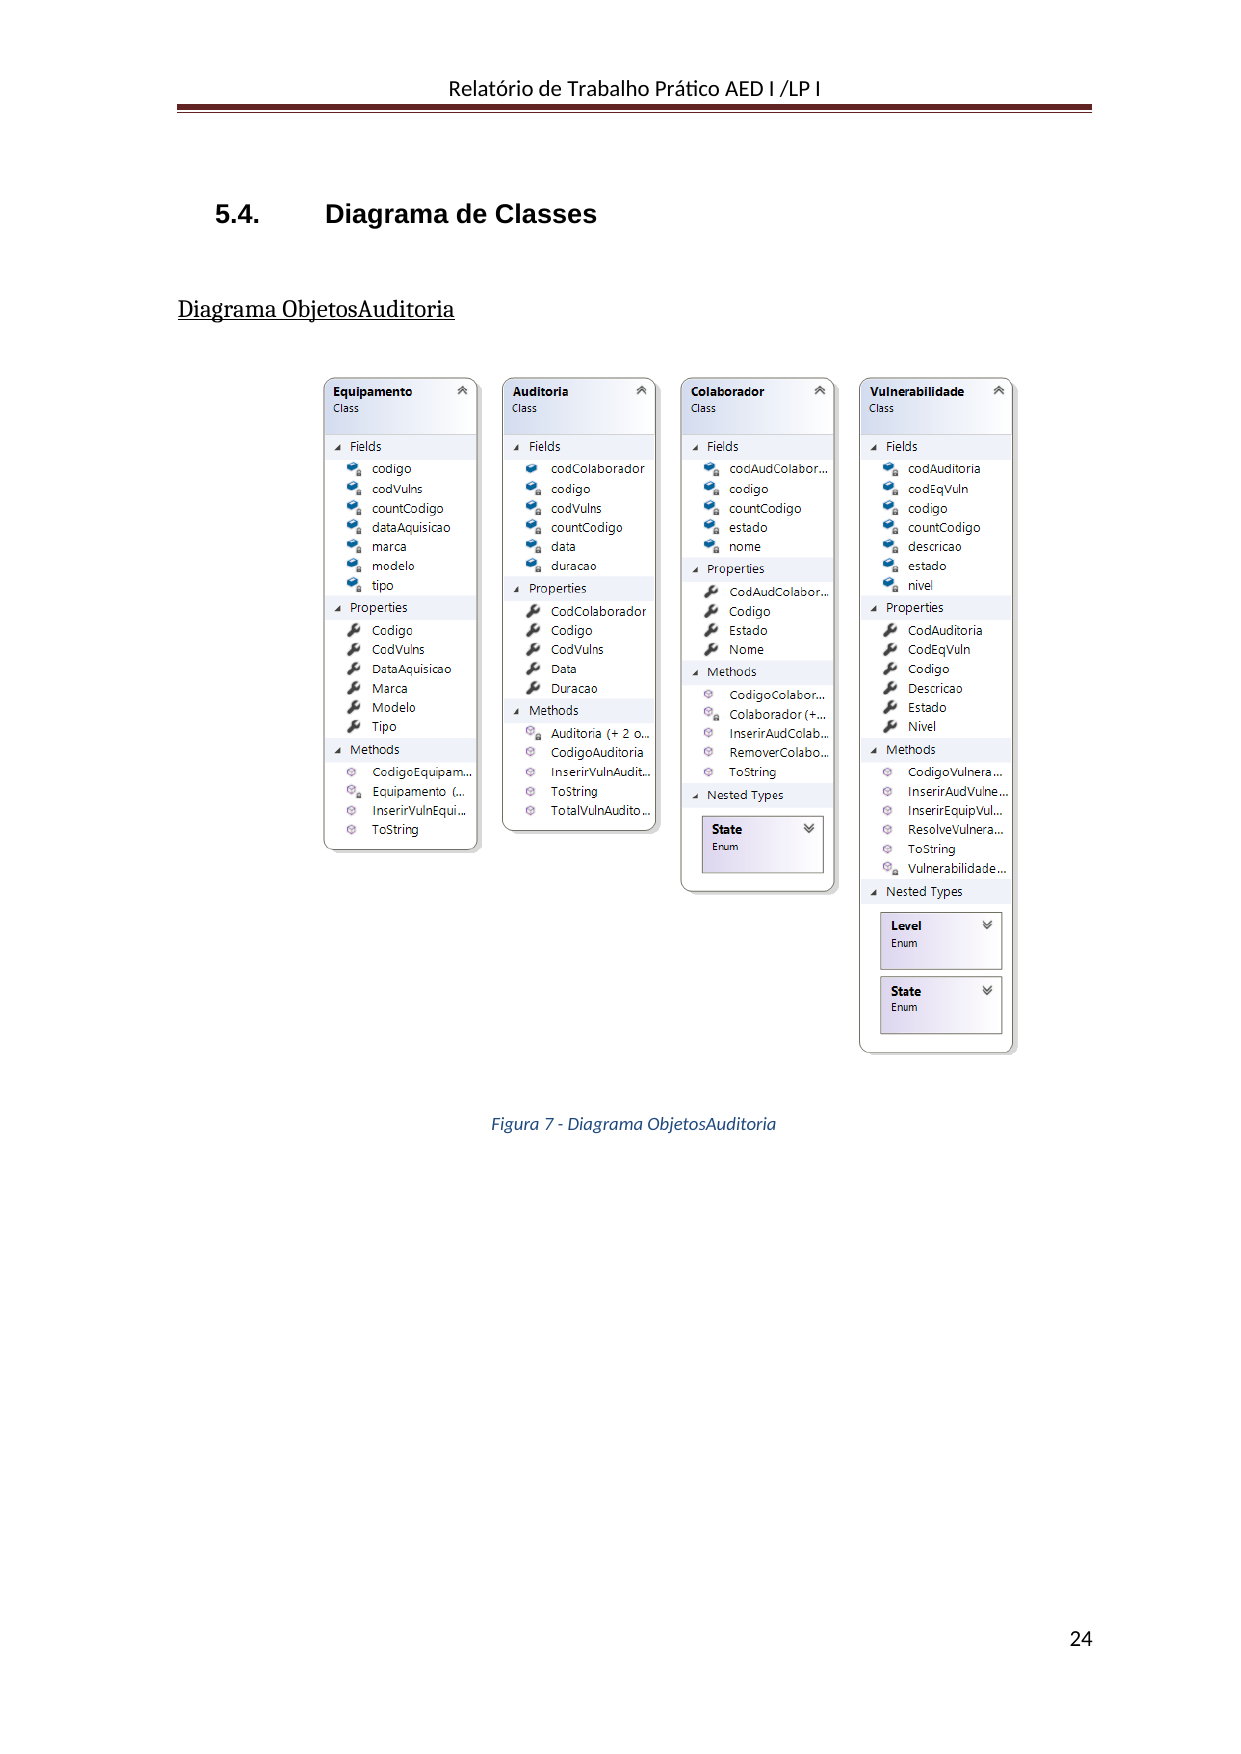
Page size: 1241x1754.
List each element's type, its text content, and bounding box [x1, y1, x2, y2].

picture [282, 337, 1062, 1078]
subtitle Diagrama ObjetosAuditoria [177, 294, 1092, 323]
subtitle Diagrama de Classes [215, 198, 1092, 229]
